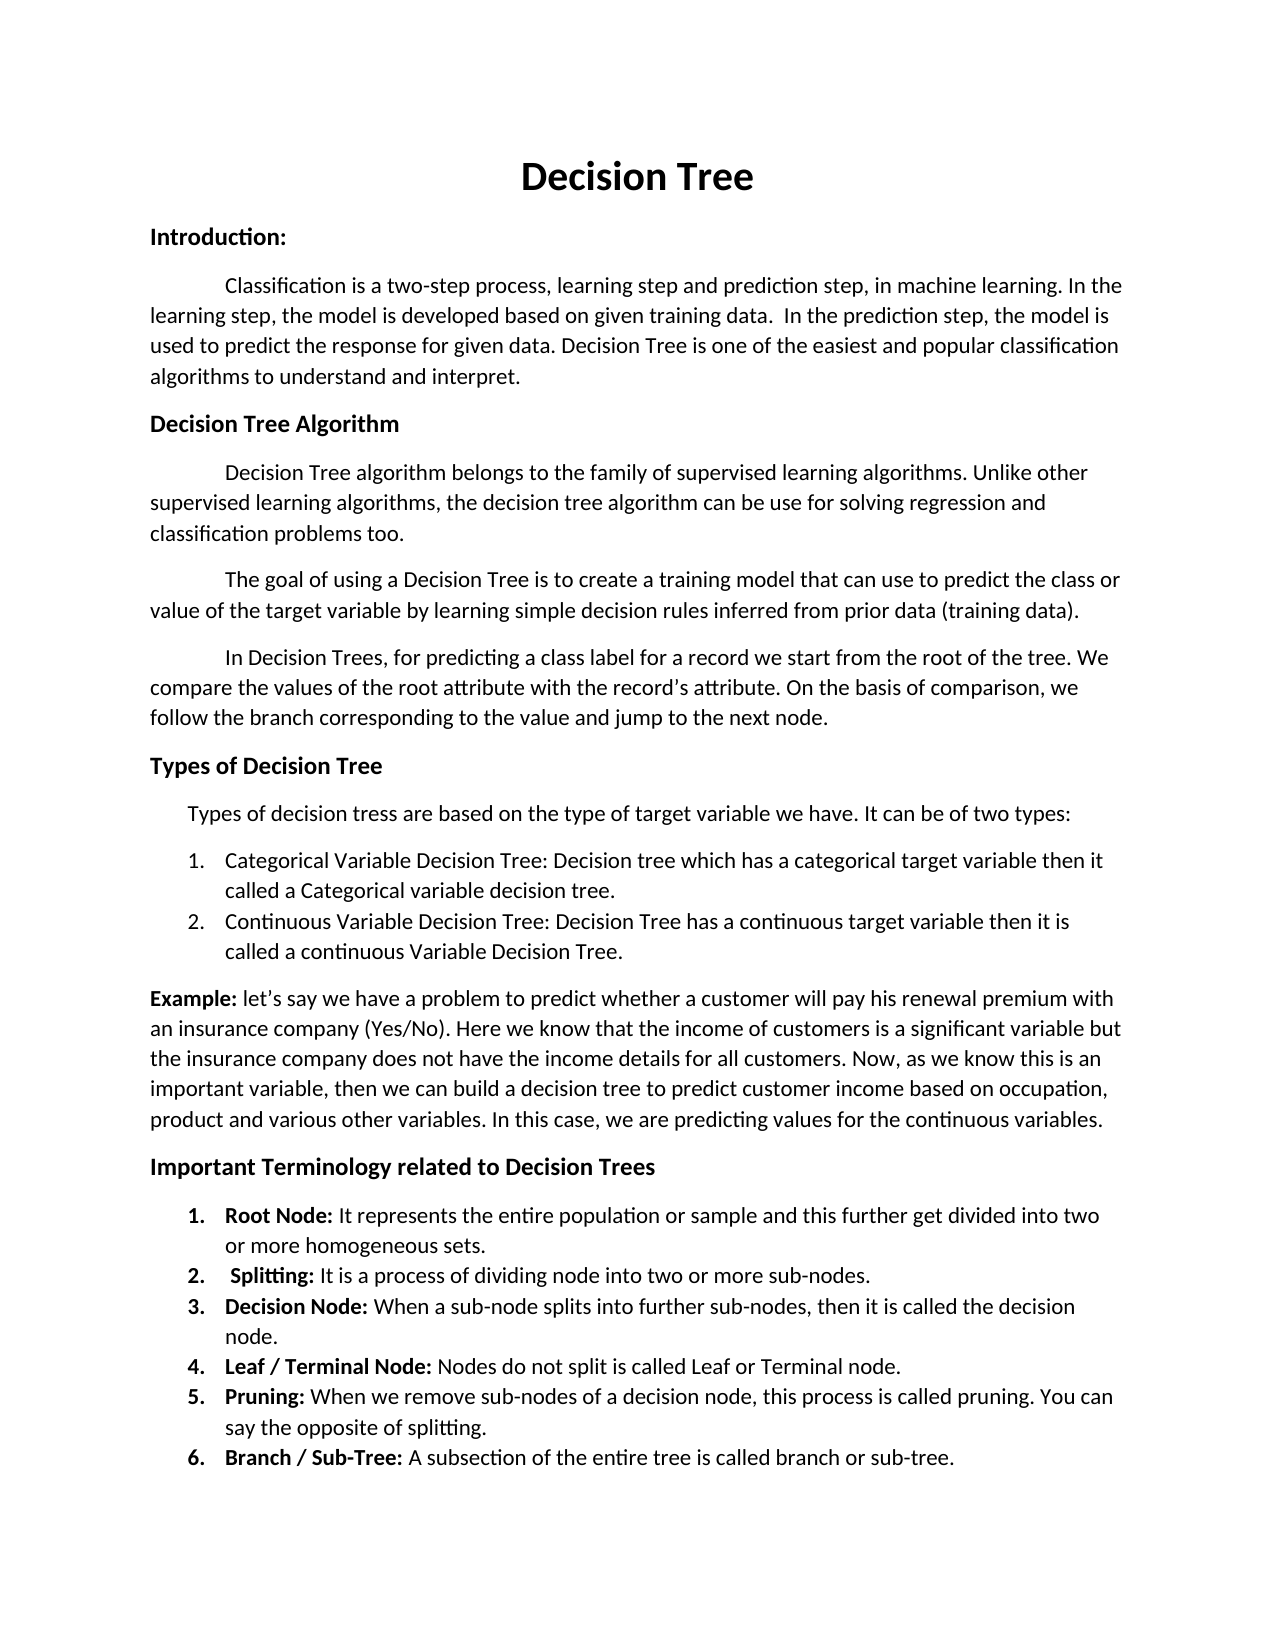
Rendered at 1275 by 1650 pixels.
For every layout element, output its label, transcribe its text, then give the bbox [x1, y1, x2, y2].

text Decision Tree algorithm belongs to the family of supervised learning algorithms. Unlike other supervised learning algorithms, the decision tree algorithm can be use for solving regression and classification problems too. [150, 458, 1125, 547]
text The goal of using a Decision Tree is to create a training model that can use to predict the class or value of the target variable by learning simple decision rules inferred from prior data (training data). [150, 566, 1125, 624]
text Example: let’s say we have a problem to predict whether a customer will pay his renewal premium with an insurance company (Yes/No). Here we know that the income of customers is a significant variable but the insurance company does not have the income details for all customers. Now, as we know this is an important variable, then we can build a decision tree to predict customer income based on occupation, product and various other variables. In this case, we are predicting values for the continuous variables. [150, 984, 1125, 1133]
list Leaf / Terminal Node: Nodes do not split is called Leaf or Terminal node. [187, 1352, 1125, 1380]
text In Decision Trees, for predicting a class label for a record we start from the root of the tree. We compare the values of the root attribute with the record’s attribute. On the basis of comparison, we follow the branch corresponding to the value and jump to the next node. [150, 643, 1125, 731]
text Decision Tree [150, 150, 1125, 201]
list Categorical Variable Decision Tree: Decision tree which has a categorical target variable then it called a Categorical variable decision tree. [187, 846, 1125, 904]
list Root Node: It represents the entire population or sample and this further get divided into two or more homogeneous sets. [187, 1201, 1125, 1259]
list Decision Node: When a sub-node splits into further sub-nodes, then it is called the decision node. [187, 1292, 1125, 1350]
text Classification is a two-step process, learning step and prediction step, in machine learning. In the learning step, the model is developed based on given training data. In the prediction step, the model is used to predict the response for given data. Decision Tree is one of the easiest and popular classification algorithms to understand and interpret. [150, 271, 1125, 390]
text Types of Decision Tree [150, 750, 1125, 780]
list Splitting: It is a process of dividing node into two or more sub-nodes. [187, 1262, 1125, 1289]
text Introduction: [150, 222, 1125, 252]
text Types of decision tress are based on the type of target variable we have. It can be of two types: [150, 799, 1125, 827]
text Important Terminology related to Decision Trees [150, 1152, 1125, 1182]
text Decision Tree Algorithm [150, 409, 1125, 439]
list Branch / Sub-Tree: A subsection of the entire tree is called branch or sub-tree. [187, 1443, 1125, 1471]
list Continuous Variable Decision Tree: Decision Tree has a continuous target variable then it is called a continuous Variable Decision Tree. [187, 907, 1125, 965]
list Pruning: When we remove sub-nodes of a decision node, this process is called pruning. You can say the opposite of splitting. [187, 1382, 1125, 1441]
